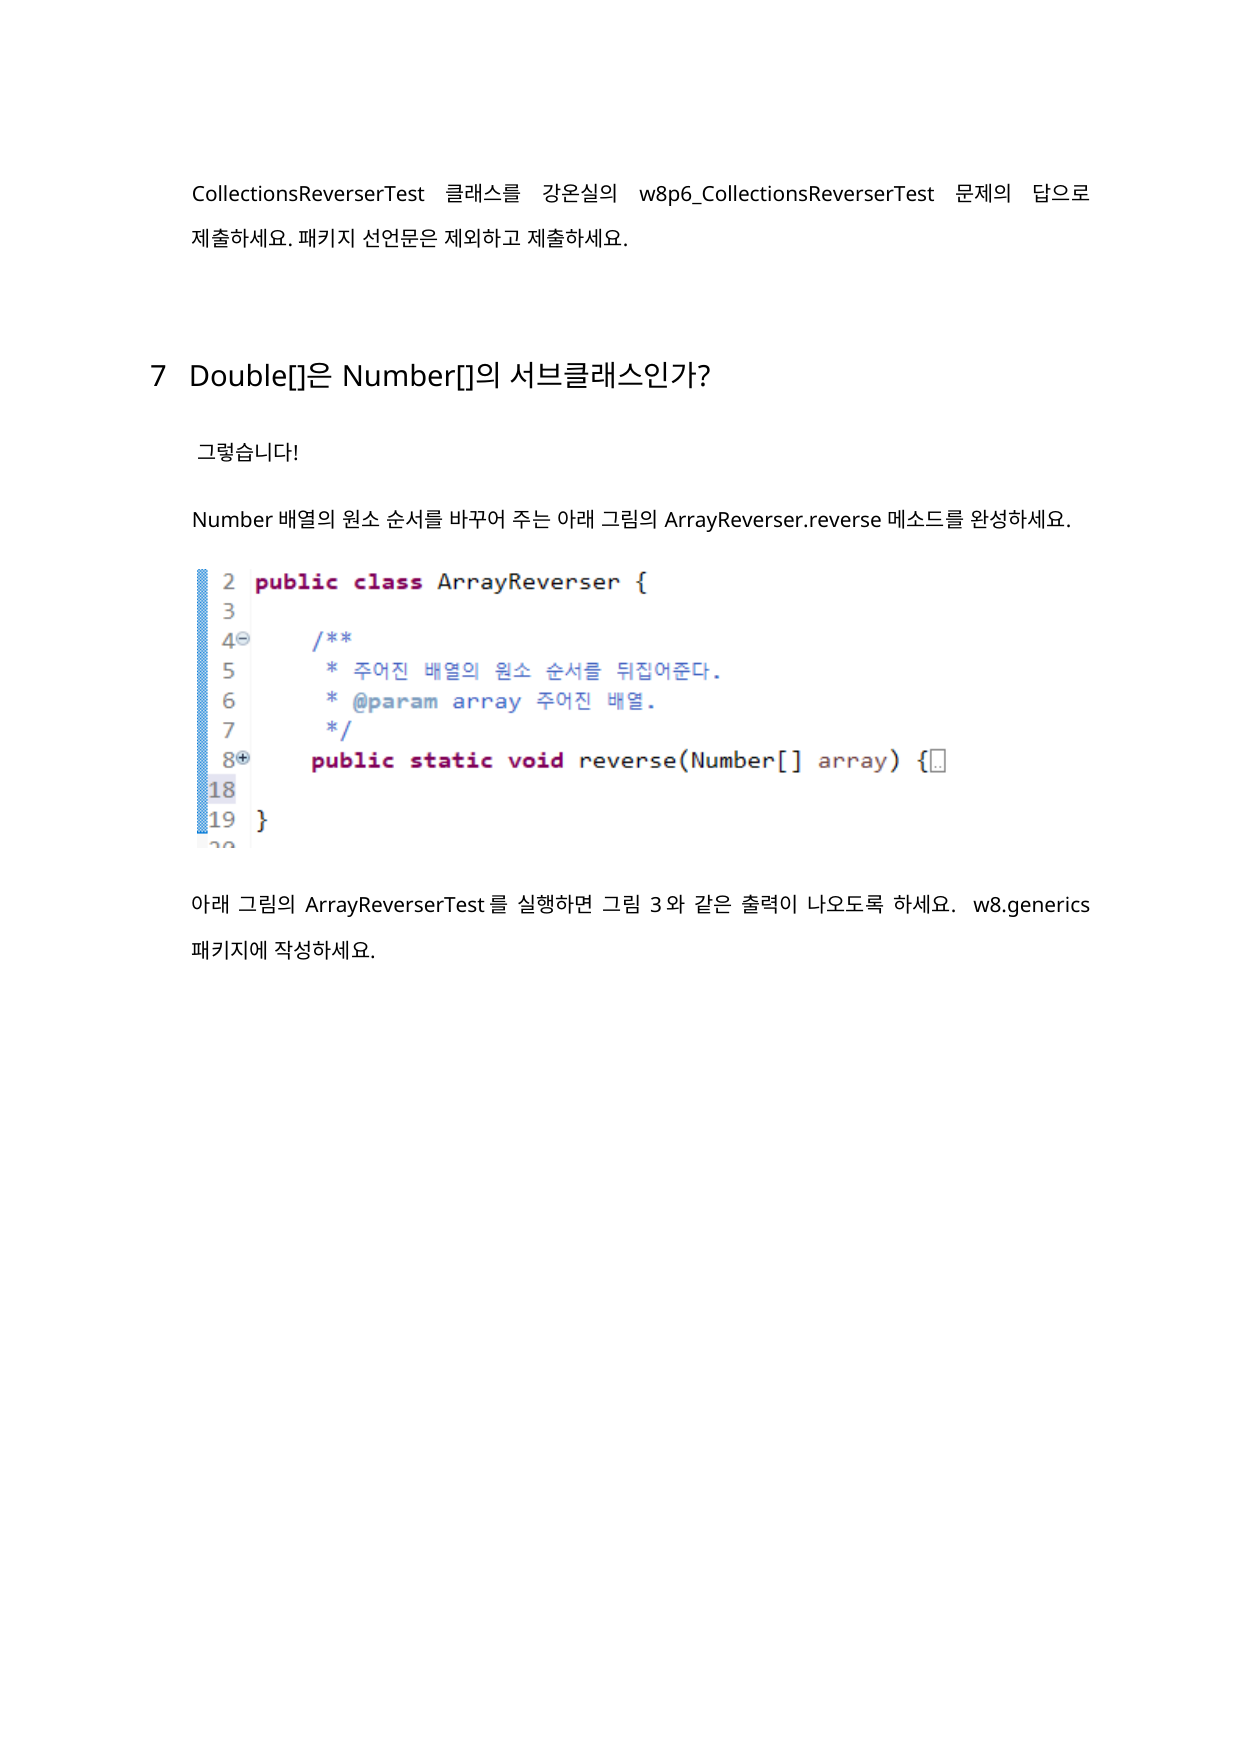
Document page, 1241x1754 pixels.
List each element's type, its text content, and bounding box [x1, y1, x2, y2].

picture [197, 569, 971, 848]
text 그렇습니다! [192, 437, 1090, 467]
text CollectionsReverserTest 클래스를 강온실의 w8p6_CollectionsReverserTest 문제의 답으로 제출하세요. 패키지 선언문은 제외하고 제출하세요. [192, 177, 1090, 253]
text 아래 그림의 ArrayReverserTest를 실행하면 그림 3와 같은 출력이 나오도록 하세요. w8.generics 패키지에 작성하세요. [192, 888, 1090, 964]
text Number 배열의 원소 순서를 바꾸어 주는 아래 그림의 ArrayReverser.reverse 메소드를 완성하세요. [192, 503, 1090, 533]
list 7 Double[]은 Number[]의 서브클래스인가? [150, 352, 1090, 395]
